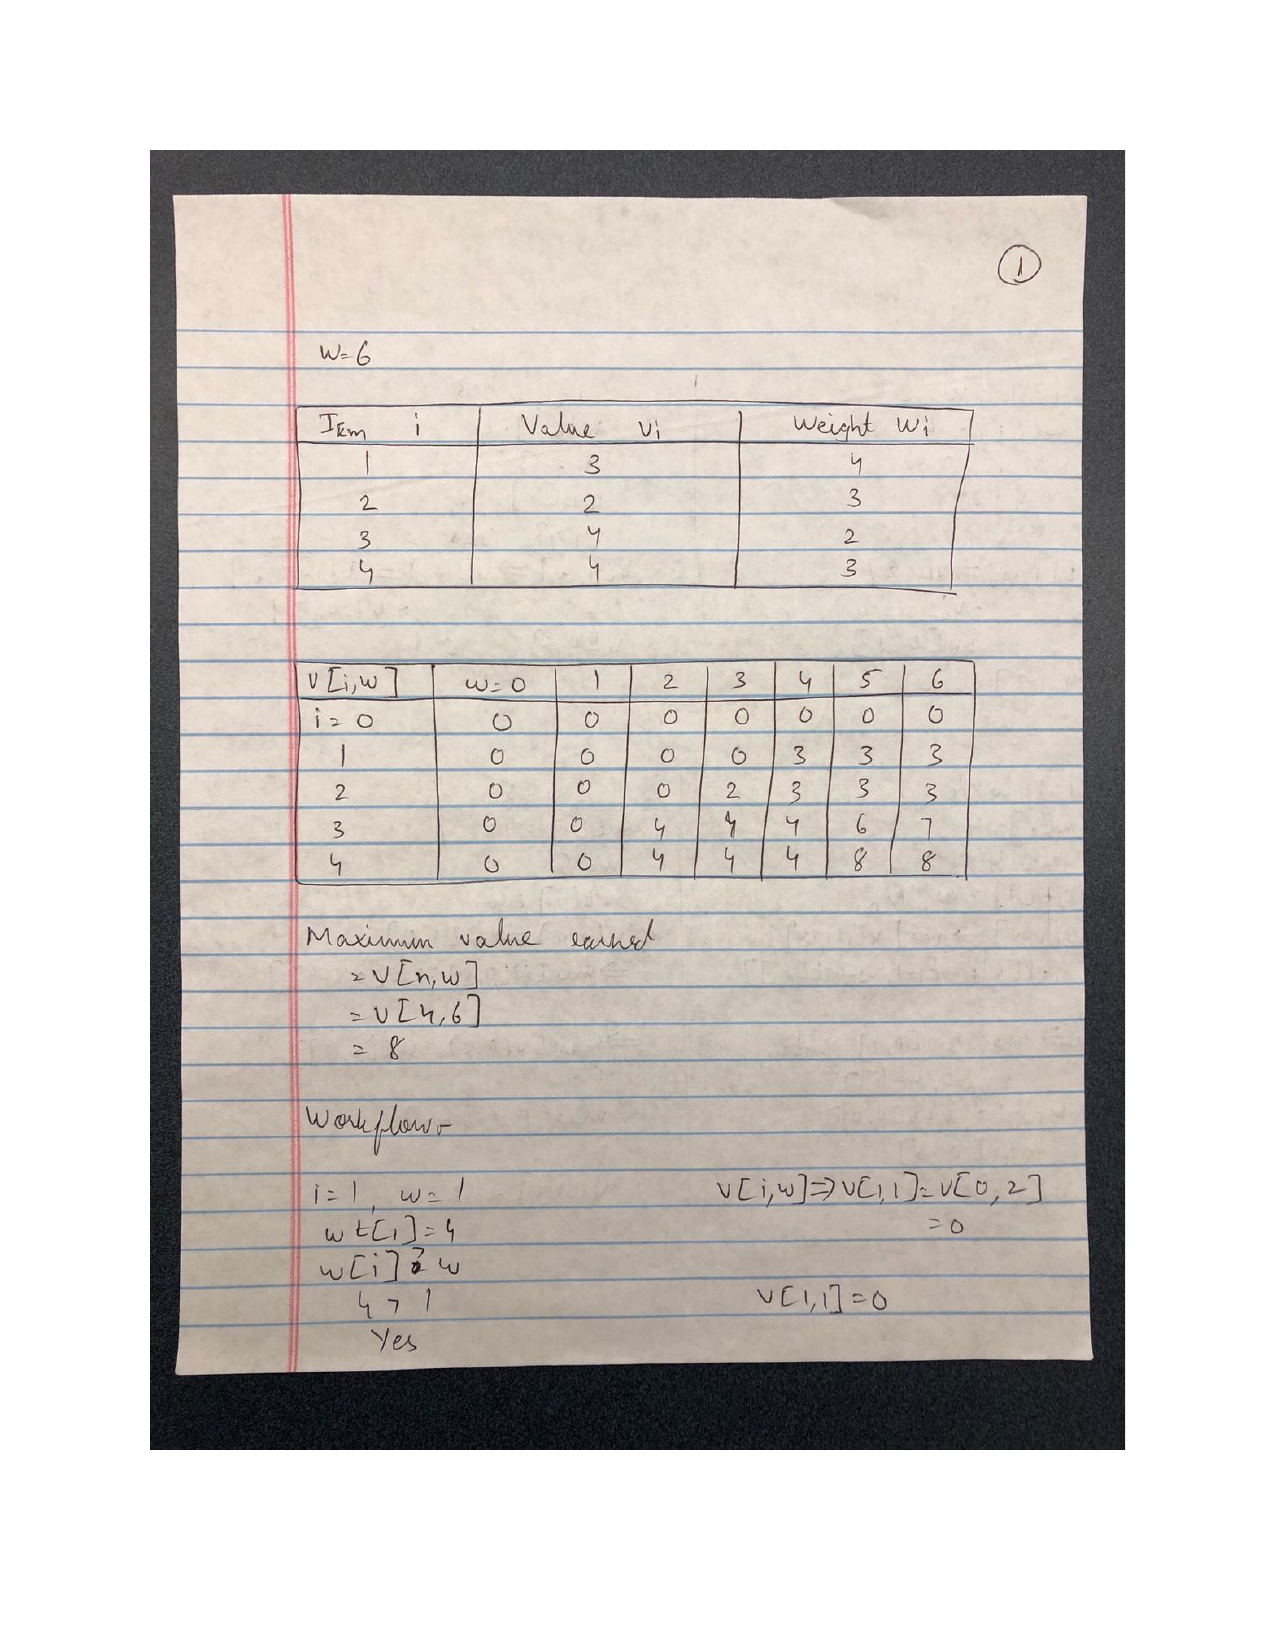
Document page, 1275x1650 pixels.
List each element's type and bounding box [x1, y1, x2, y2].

picture [150, 150, 1125, 1450]
